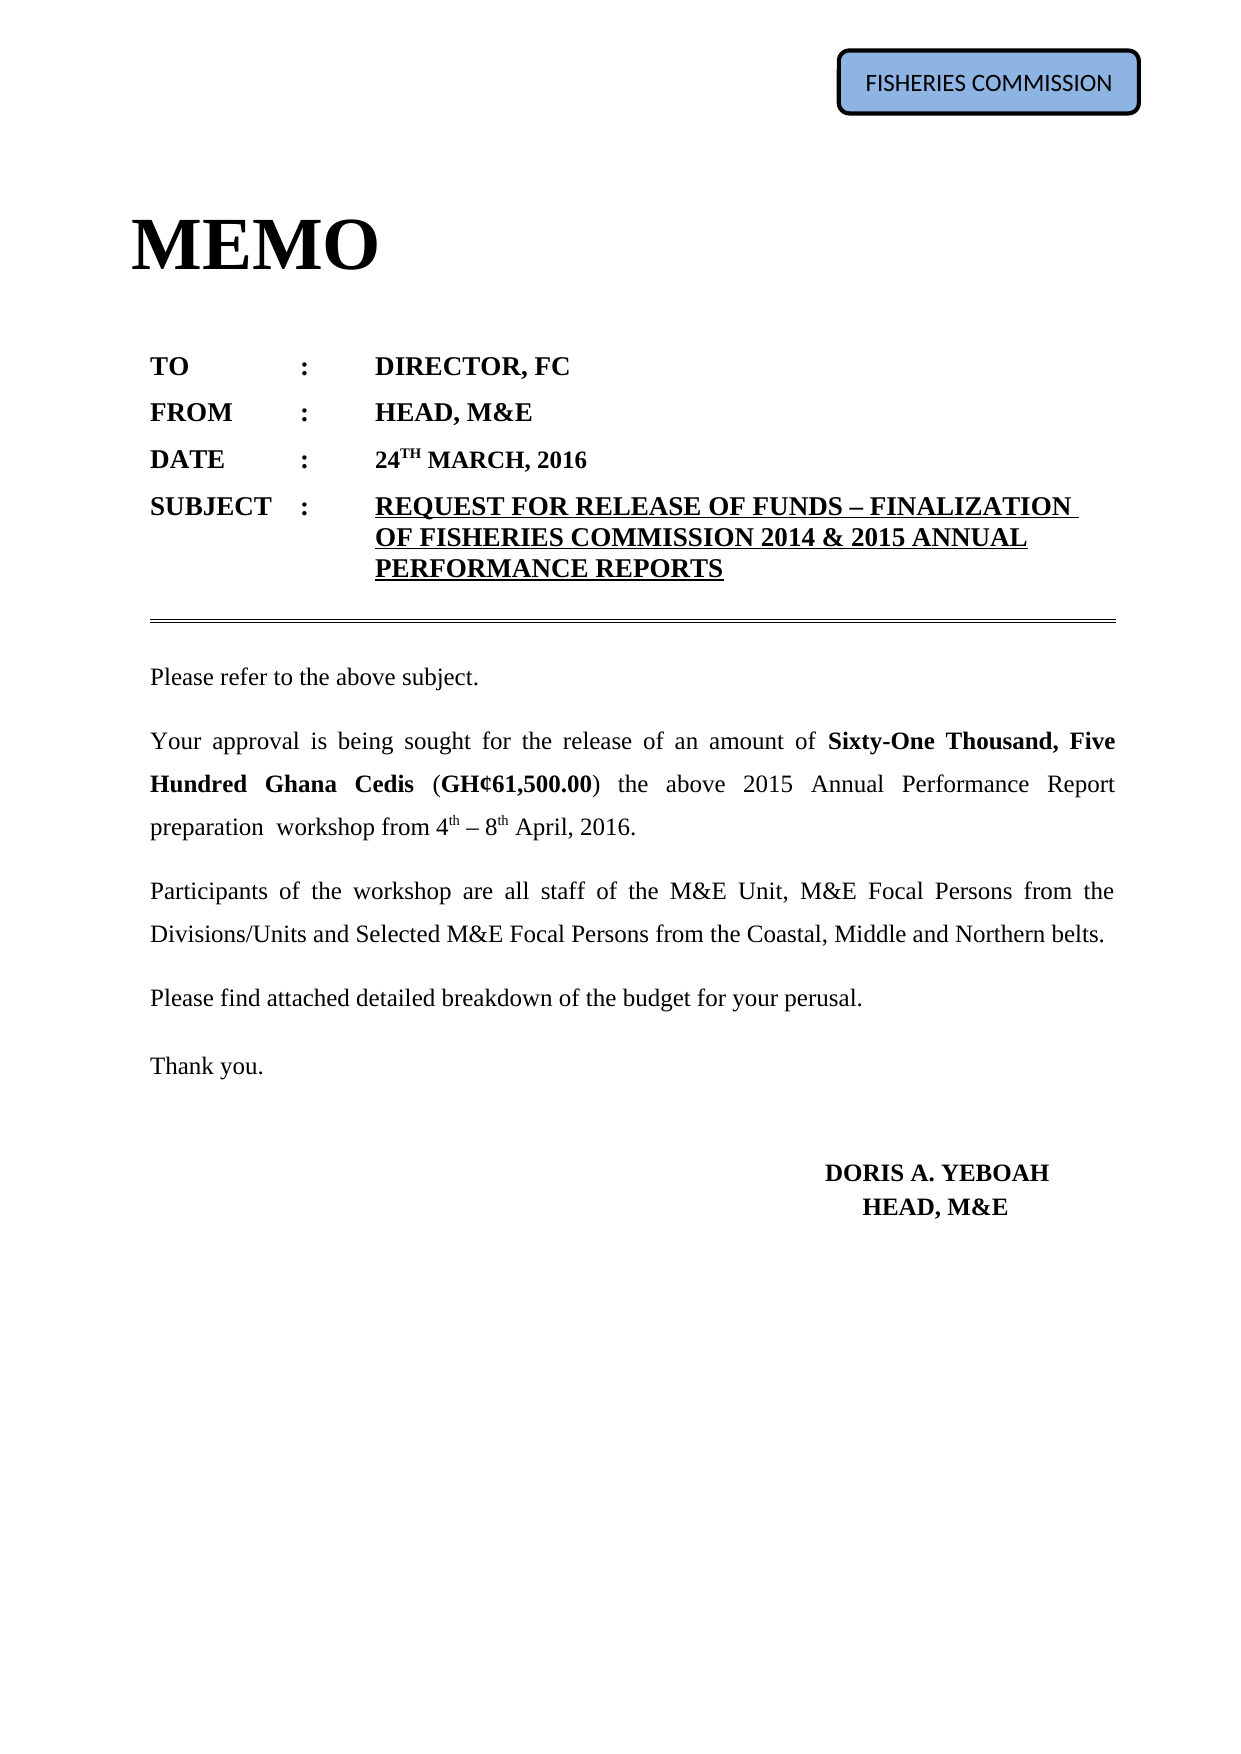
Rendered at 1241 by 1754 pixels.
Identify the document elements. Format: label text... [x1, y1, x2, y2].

text Please refer to the above subject. [150, 662, 1116, 691]
text MEMO [122, 199, 1116, 286]
text DORIS A. YEBOAH [825, 1158, 1116, 1187]
text HEAD, M&E [825, 1192, 1116, 1220]
text PERFORMANCE REPORTS [300, 552, 1116, 583]
text Please find attached detailed breakdown of the budget for your perusal. [150, 983, 1116, 1012]
text SUBJECT : REQUEST FOR RELEASE OF FUNDS – FINALIZATION [150, 490, 1116, 521]
text OF FISHERIES COMMISSION 2014 & 2015 ANNUAL [150, 521, 1116, 552]
text Your approval is being sought for the release of an amount of Sixty-One Thousand, Five Hundred Ghana Cedis (GH¢61,500.00) the above 2015 Annual Performance Report preparation workshop from 4th – 8th April, 2016. [150, 726, 1116, 841]
text FROM : HEAD, M&E [150, 396, 1116, 428]
text TO : DIRECTOR, FC [150, 350, 1116, 381]
text Thank you. [150, 1051, 1116, 1080]
text Participants of the workshop are all staff of the M&E Unit, M&E Focal Persons from the Divisions/Units and Selected M&E Focal Persons from the Coastal, Middle and Northern belts. [150, 876, 1116, 948]
text DATE : 24TH MARCH, 2016 [150, 443, 1116, 474]
